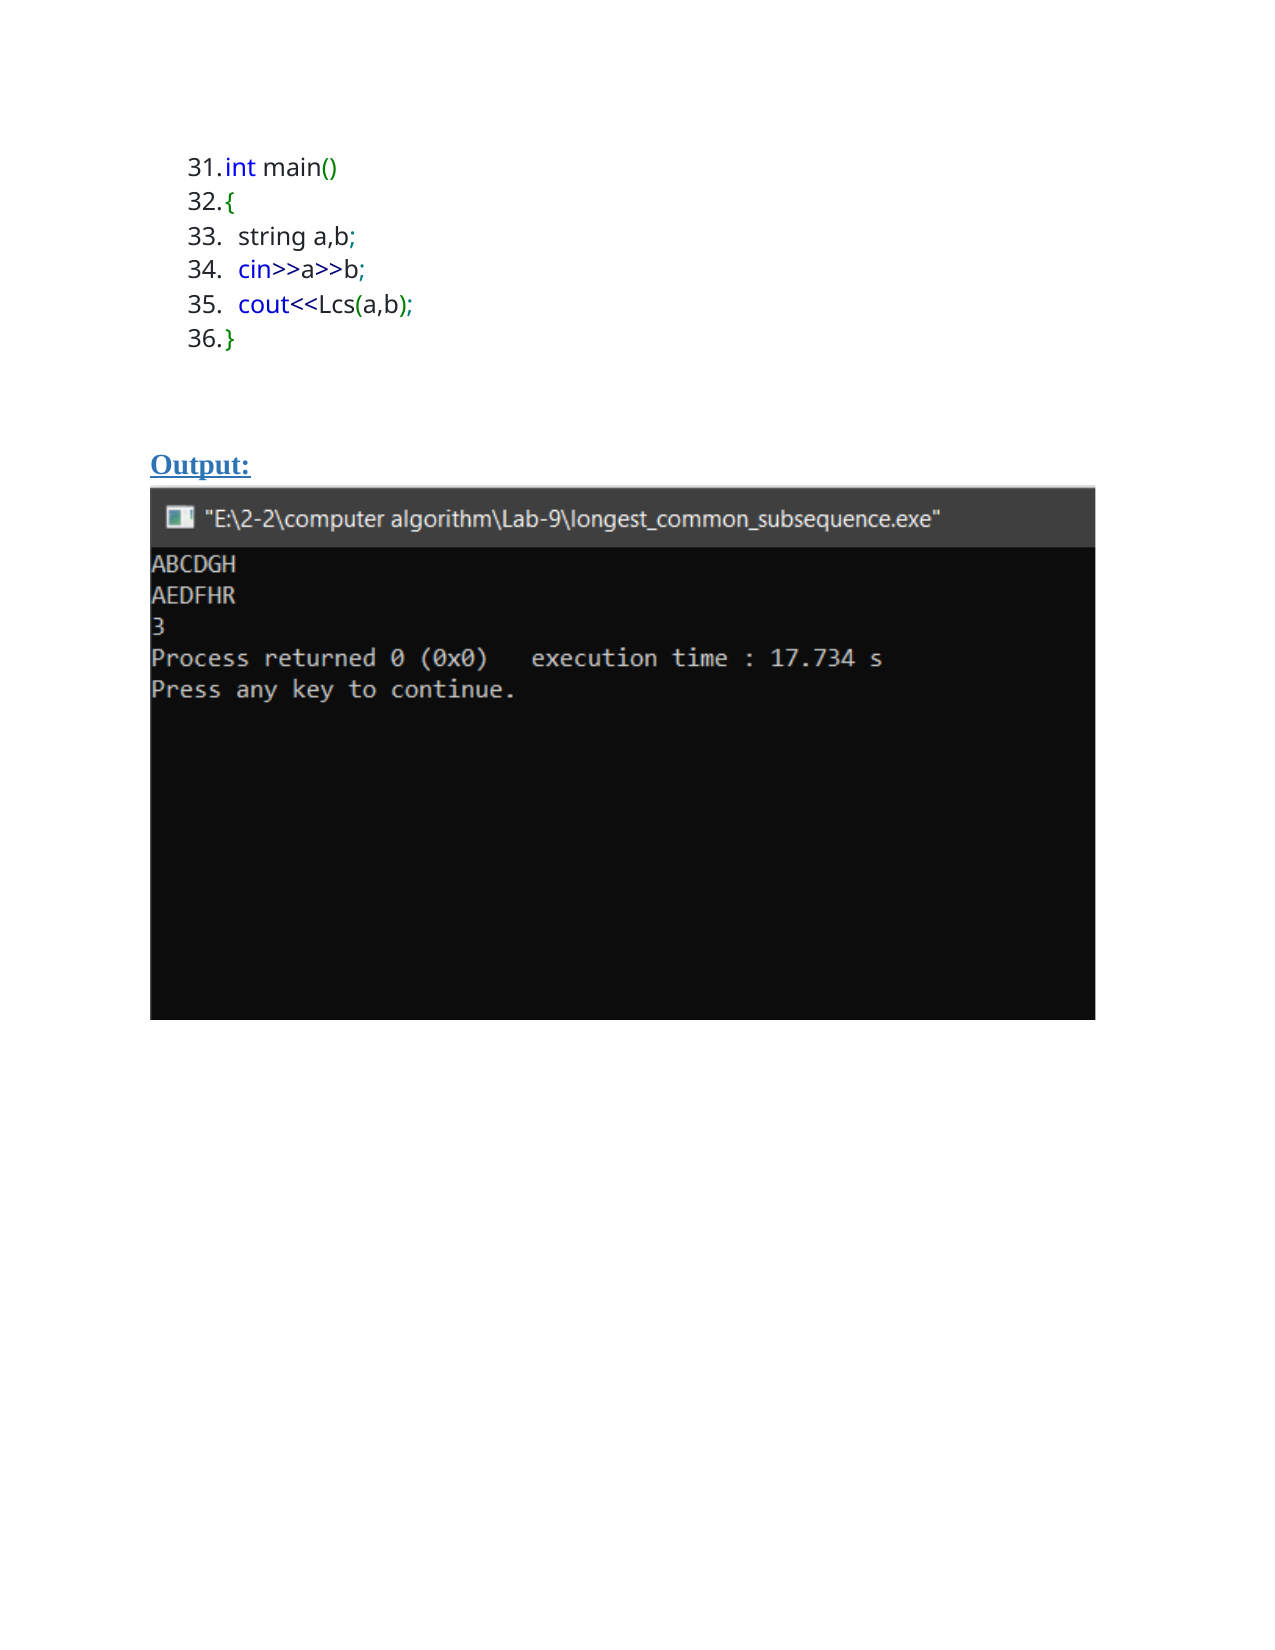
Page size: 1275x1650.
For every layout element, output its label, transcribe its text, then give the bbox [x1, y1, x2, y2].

list int main() [187, 150, 1125, 184]
picture [150, 485, 1096, 1020]
list cout<<Lcs(a,b); [187, 286, 1125, 320]
list } [187, 320, 1125, 354]
list cin>>a>>b; [187, 252, 1125, 286]
list { [187, 184, 1125, 218]
list string a,b; [187, 218, 1125, 252]
text Output: [150, 447, 1125, 480]
